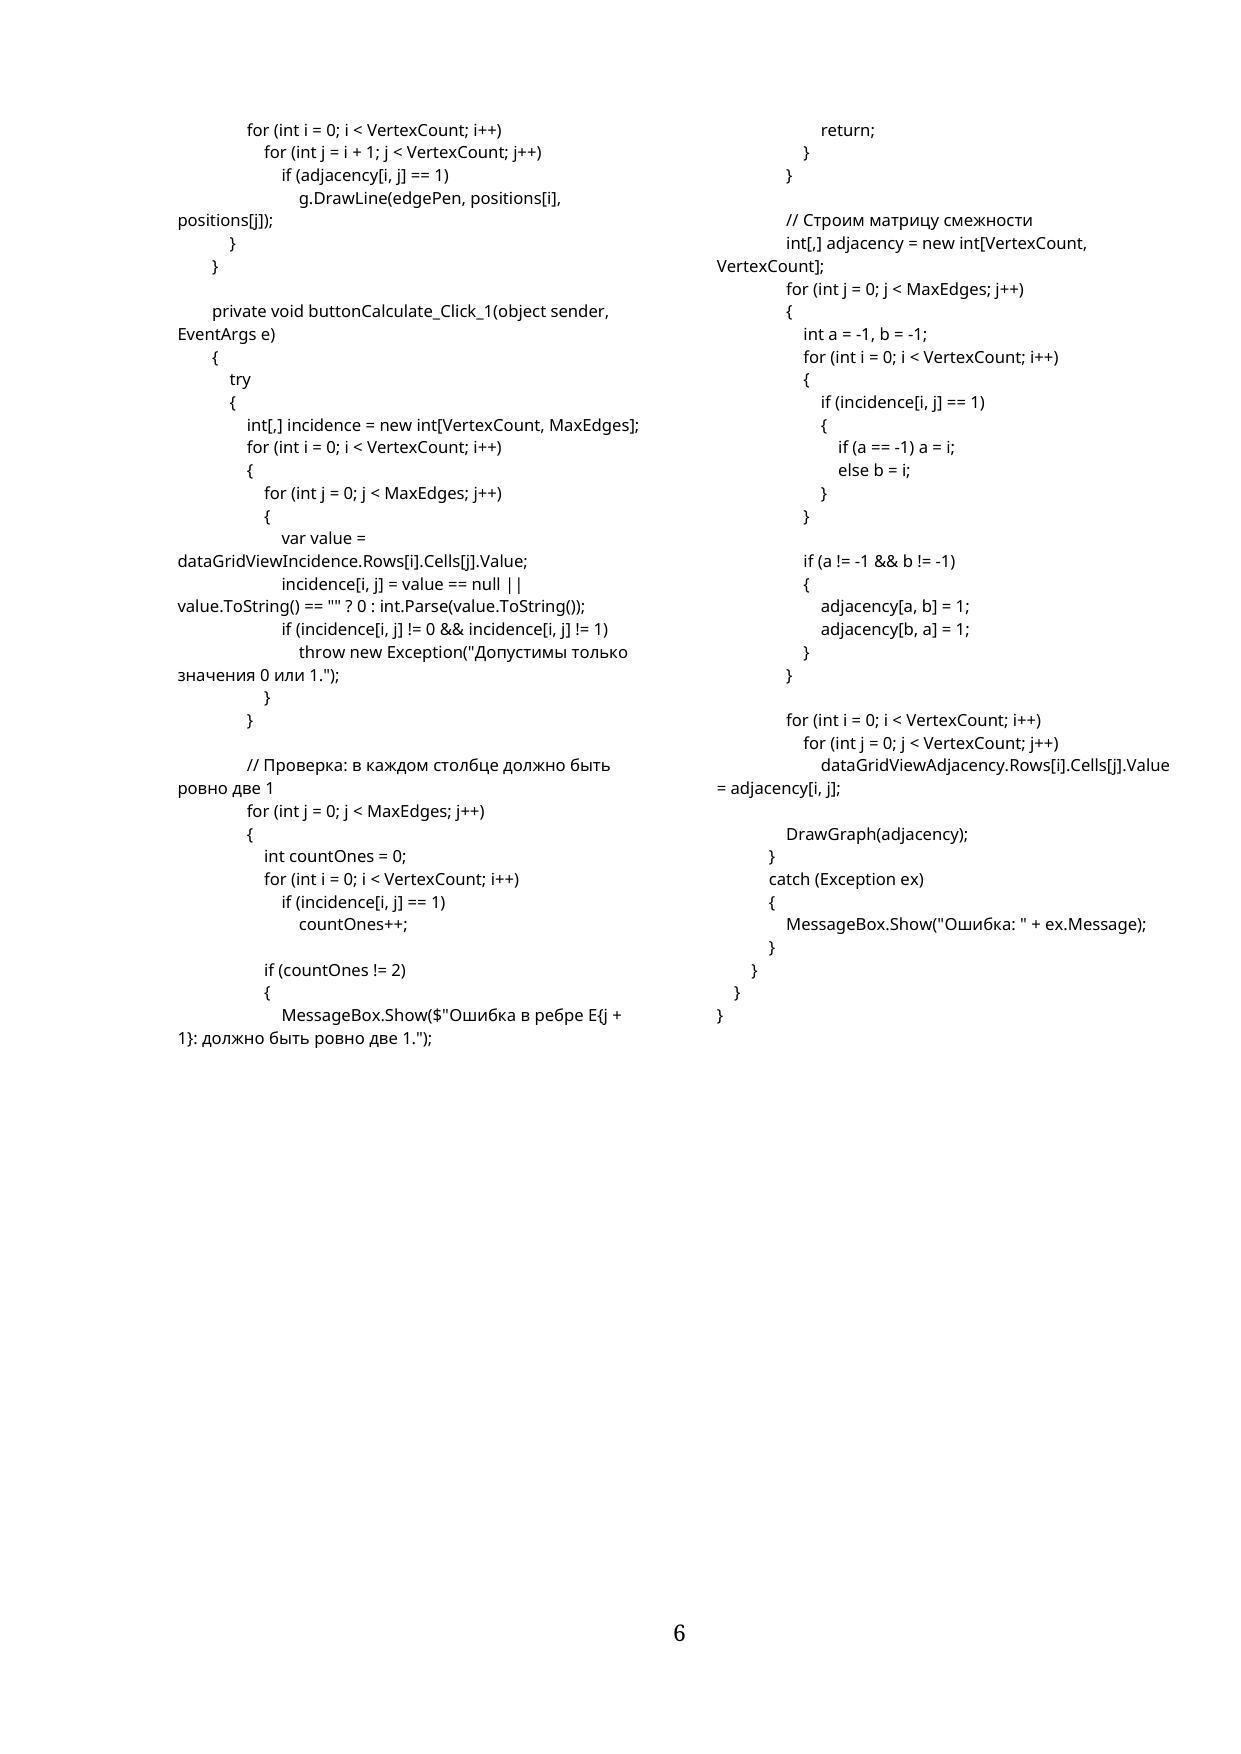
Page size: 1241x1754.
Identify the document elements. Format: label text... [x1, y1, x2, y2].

text if (countOnes != 2) [177, 958, 642, 981]
text for (int i = 0; i < VertexCount; i++) [717, 345, 1181, 368]
text { [177, 459, 642, 481]
text } [717, 958, 1181, 981]
text int countOnes = 0; [177, 845, 642, 867]
text g.DrawLine(edgePen, positions[i], positions[j]); [177, 186, 642, 232]
text DrawGraph(adjacency); [717, 822, 1181, 845]
text { [177, 822, 642, 845]
text if (a != -1 && b != -1) [717, 549, 1181, 572]
text int[,] incidence = new int[VertexCount, MaxEdges]; [177, 413, 642, 436]
text MessageBox.Show("Ошибка: " + ex.Message); [717, 913, 1181, 936]
text if (adjacency[i, j] == 1) [177, 163, 642, 186]
text } [177, 232, 642, 254]
text { [717, 572, 1181, 595]
text else b = i; [717, 459, 1181, 481]
text throw new Exception("Допустимы только значения 0 или 1."); [177, 640, 642, 686]
text } [717, 936, 1181, 958]
text } [717, 163, 1181, 186]
text private void buttonCalculate_Click_1(object sender, EventArgs e) [177, 300, 642, 345]
text MessageBox.Show($"Ошибка в ребре E{j + 1}: должно быть ровно две 1."); [177, 1004, 642, 1049]
text { [717, 890, 1181, 913]
text { [177, 391, 642, 413]
text for (int i = 0; i < VertexCount; i++) [177, 118, 642, 141]
text { [717, 300, 1181, 322]
text if (incidence[i, j] != 0 && incidence[i, j] != 1) [177, 618, 642, 640]
text for (int j = 0; j < MaxEdges; j++) [717, 277, 1181, 300]
text var value = dataGridViewIncidence.Rows[i].Cells[j].Value; [177, 527, 642, 572]
text } [717, 663, 1181, 686]
text } [717, 845, 1181, 867]
text for (int j = 0; j < MaxEdges; j++) [177, 799, 642, 822]
text catch (Exception ex) [717, 867, 1181, 890]
text int a = -1, b = -1; [717, 322, 1181, 345]
text for (int j = i + 1; j < VertexCount; j++) [177, 141, 642, 163]
text } [177, 686, 642, 708]
text // Проверка: в каждом столбце должно быть ровно две 1 [177, 754, 642, 799]
text countOnes++; [177, 913, 642, 936]
text for (int i = 0; i < VertexCount; i++) [177, 867, 642, 890]
text int[,] adjacency = new int[VertexCount, VertexCount]; [717, 232, 1181, 277]
text return; [717, 118, 1181, 141]
text adjacency[b, a] = 1; [717, 618, 1181, 640]
text { [717, 413, 1181, 436]
text adjacency[a, b] = 1; [717, 595, 1181, 618]
text // Строим матрицу смежности [717, 209, 1181, 232]
text } [717, 981, 1181, 1004]
text { [177, 345, 642, 368]
text if (incidence[i, j] == 1) [717, 391, 1181, 413]
text for (int j = 0; j < VertexCount; j++) [717, 731, 1181, 754]
text if (a == -1) a = i; [717, 436, 1181, 459]
text } [717, 1004, 1181, 1026]
text } [717, 640, 1181, 663]
text } [717, 481, 1181, 504]
text try [177, 368, 642, 391]
text } [177, 708, 642, 731]
text } [717, 141, 1181, 163]
text dataGridViewAdjacency.Rows[i].Cells[j].Value = adjacency[i, j]; [717, 754, 1181, 799]
text { [177, 981, 642, 1004]
text { [717, 368, 1181, 391]
text } [177, 254, 642, 277]
text { [177, 504, 642, 527]
text if (incidence[i, j] == 1) [177, 890, 642, 913]
text for (int j = 0; j < MaxEdges; j++) [177, 481, 642, 504]
text } [717, 504, 1181, 527]
text for (int i = 0; i < VertexCount; i++) [177, 436, 642, 459]
text for (int i = 0; i < VertexCount; i++) [717, 708, 1181, 731]
text incidence[i, j] = value == null || value.ToString() == "" ? 0 : int.Parse(value.ToString()); [177, 572, 642, 618]
